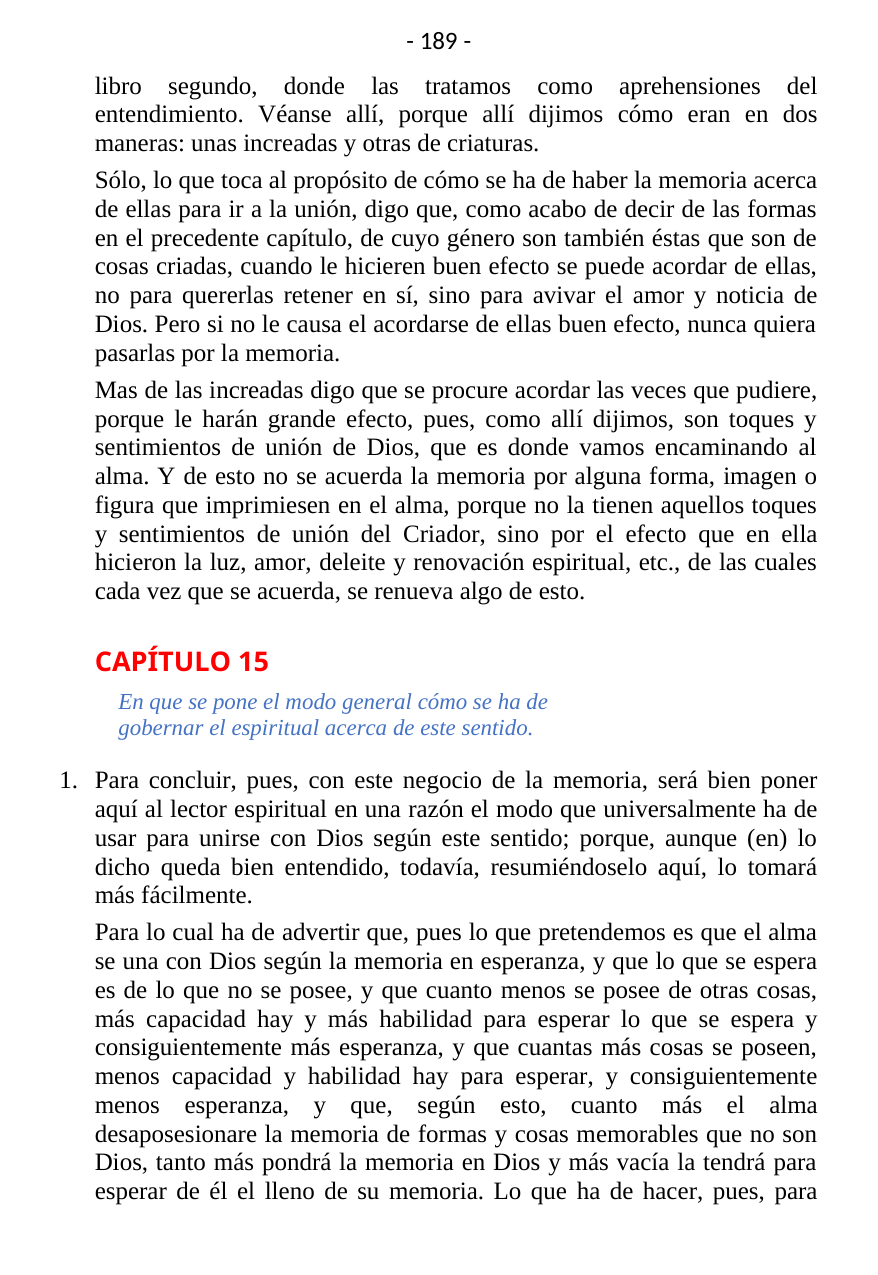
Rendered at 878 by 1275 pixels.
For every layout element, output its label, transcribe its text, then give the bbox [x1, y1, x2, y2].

text Mas de las increadas digo que se procure acordar las veces que pudiere, porque le harán grande efecto, pues, como allí dijimos, son toques y sentimientos de unión de Dios, que es donde vamos encaminando al alma. Y de esto no se acuerda la memoria por alguna forma, imagen o figura que imprimiesen en el alma, porque no la tienen aquellos toques y sentimientos de unión del Criador, sino por el efecto que en ella hicieron la luz, amor, deleite y renovación espiritual, etc., de las cuales cada vez que se acuerda, se renueva algo de esto. [94, 375, 818, 605]
subtitle En que se pone el modo general cómo se ha de gobernar el espiritual acerca de este sentido. [118, 688, 641, 740]
subtitle CAPÍTULO 15 [94, 642, 818, 679]
text Sólo, lo que toca al propósito de cómo se ha de haber la memoria acerca de ellas para ir a la unión, digo que, como acabo de decir de las formas en el precedente capítulo, de cuyo género son también éstas que son de cosas criadas, cuando le hicieren buen efecto se puede acordar de ellas, no para quererlas retener en sí, sino para avivar el amor y noticia de Dios. Pero si no le causa el acordarse de ellas buen efecto, nunca quiera pasarlas por la memoria. [94, 165, 818, 367]
